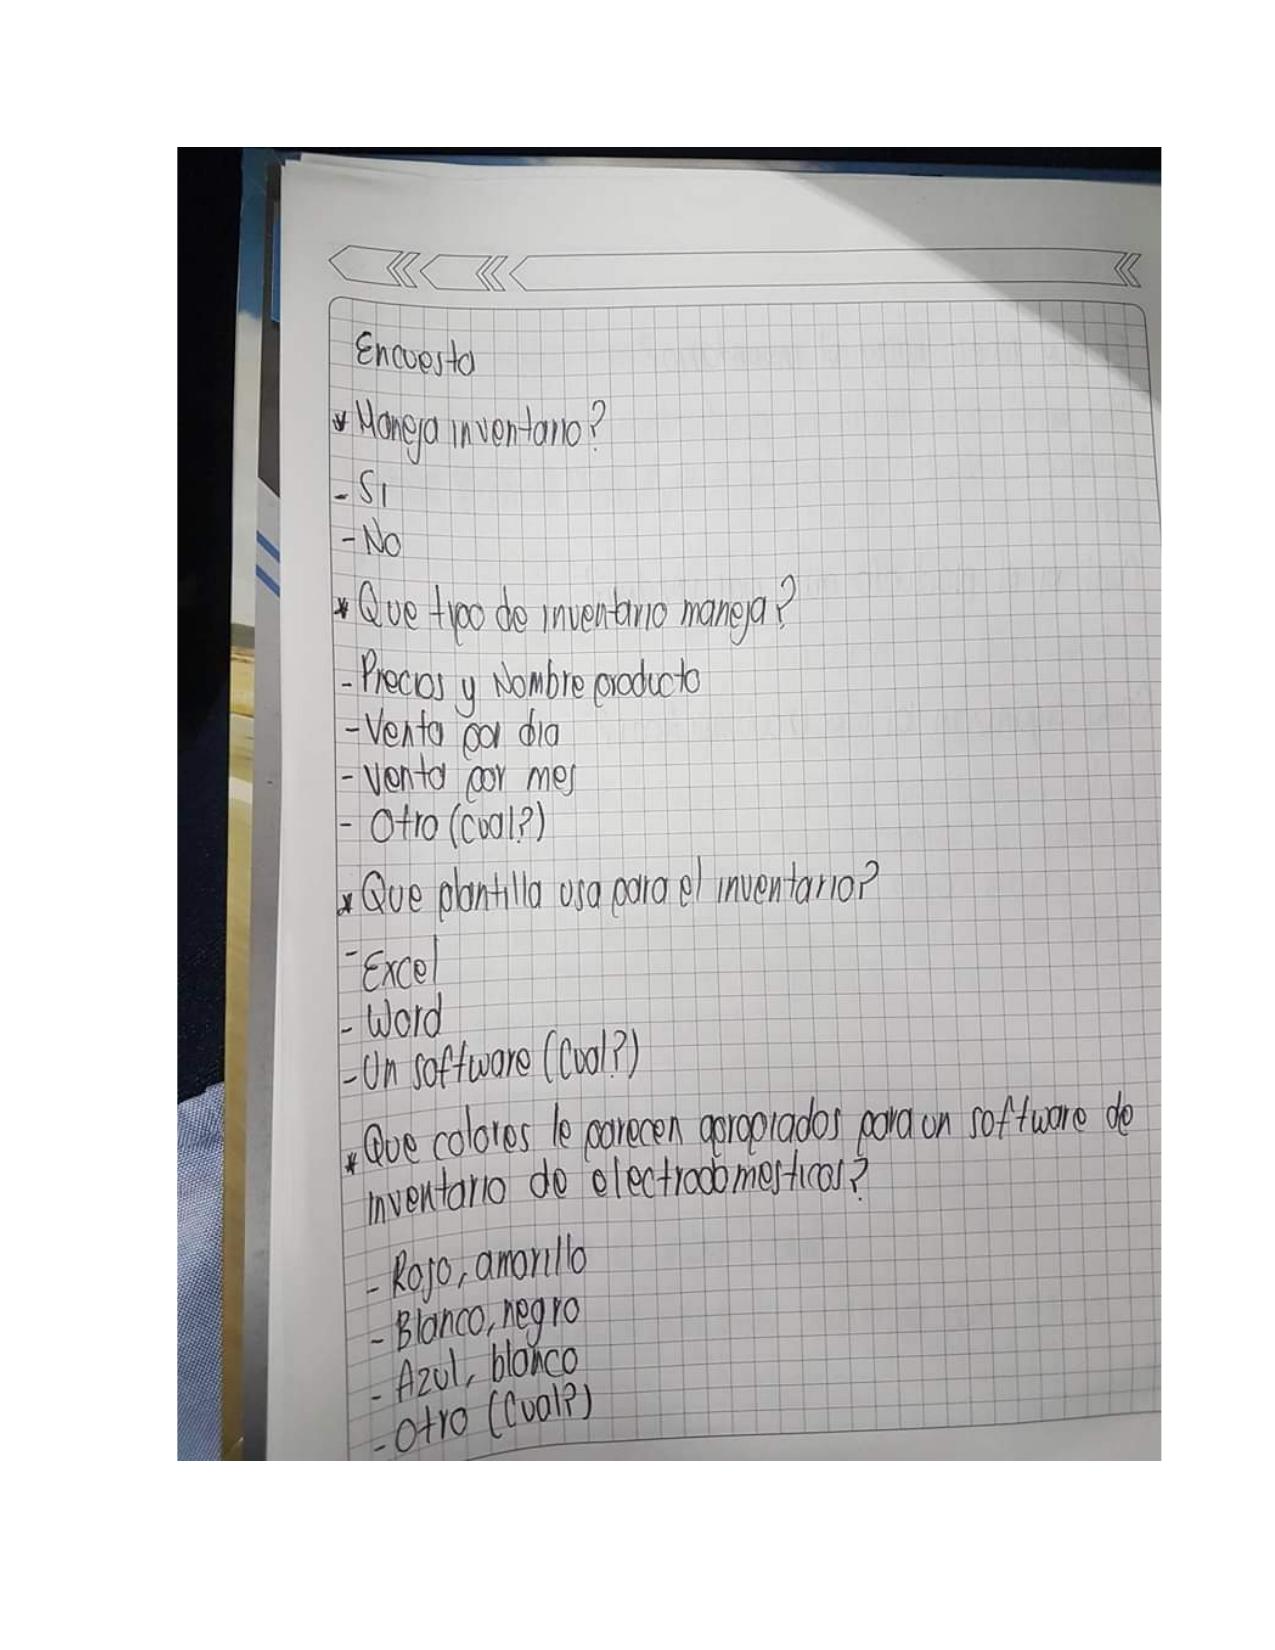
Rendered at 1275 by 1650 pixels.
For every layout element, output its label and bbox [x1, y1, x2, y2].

picture [177, 147, 1162, 1461]
